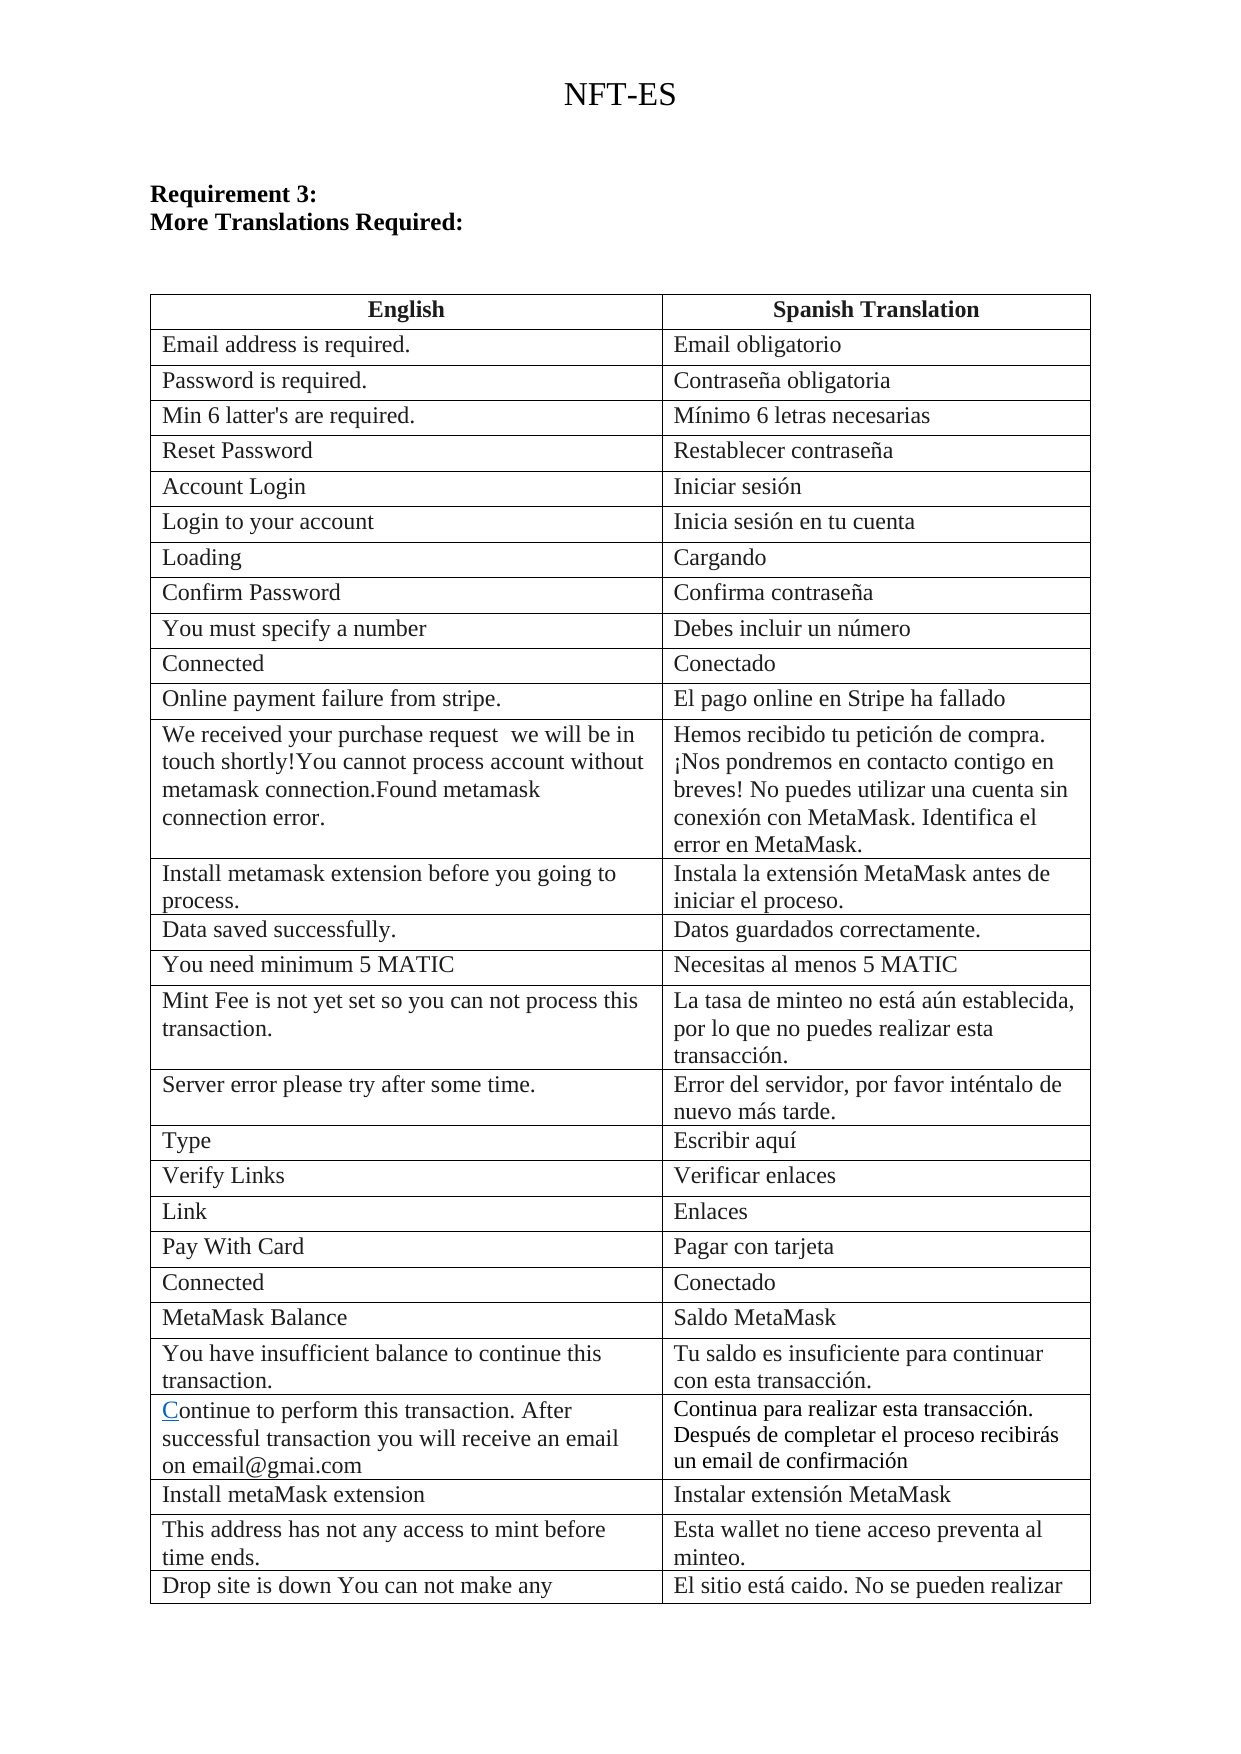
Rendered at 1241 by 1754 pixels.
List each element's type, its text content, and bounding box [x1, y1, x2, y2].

table_cell Connected [151, 649, 662, 683]
table_cell Mínimo 6 letras necesarias [663, 401, 1090, 435]
table_cell Tu saldo es insuficiente para continuar con esta transacción. [663, 1339, 1090, 1394]
table_cell Necesitas al menos 5 MATIC [663, 951, 1090, 985]
table_cell Email address is required. [151, 330, 662, 364]
table_cell Verify Links [151, 1161, 662, 1196]
table_cell Esta wallet no tiene acceso preventa al minteo. [663, 1515, 1090, 1570]
table_cell Contraseña obligatoria [663, 366, 1090, 400]
table_cell Iniciar sesión [663, 472, 1090, 506]
table_cell Confirma contraseña [663, 578, 1090, 612]
table_cell You have insufficient balance to continue this transaction. [151, 1339, 662, 1394]
table_cell Loading [151, 543, 662, 577]
table_cell Escribir aquí [663, 1126, 1090, 1160]
table_cell Debes incluir un número [663, 614, 1090, 648]
table_cell Reset Password [151, 436, 662, 471]
table_cell MetaMask Balance [151, 1303, 662, 1337]
table_cell Datos guardados correctamente. [663, 915, 1090, 949]
table_cell Email obligatorio [663, 330, 1090, 364]
table_cell Type [151, 1126, 662, 1160]
table_cell Instalar extensión MetaMask [663, 1480, 1090, 1514]
table_cell Login to your account [151, 507, 662, 542]
table_cell Continue to perform this transaction. After successful transaction you will receive an email on email@gmai.com [151, 1395, 662, 1479]
table_cell You must specify a number [151, 614, 662, 648]
table_cell Cargando [663, 543, 1090, 577]
table_cell Instala la extensión MetaMask antes de iniciar el proceso. [663, 859, 1090, 914]
table_cell Hemos recibido tu petición de compra. ¡Nos pondremos en contacto contigo en breves! No puedes utilizar una cuenta sin conexión con MetaMask. Identifica el error en MetaMask. [663, 720, 1090, 858]
table_cell Conectado [663, 649, 1090, 683]
table_cell We received your purchase request we will be in touch shortly!You cannot process account without metamask connection.Found metamask connection error. [151, 720, 662, 858]
table_cell You need minimum 5 MATIC [151, 951, 662, 985]
table_cell Account Login [151, 472, 662, 506]
table_cell Min 6 latter's are required. [151, 401, 662, 435]
text More Translations Required: [150, 207, 1090, 236]
table_cell Pagar con tarjeta [663, 1232, 1090, 1267]
table_cell Install metaMask extension [151, 1480, 662, 1514]
table_cell Error del servidor, por favor inténtalo de nuevo más tarde. [663, 1070, 1090, 1125]
text Requirement 3: [150, 179, 1090, 207]
table_cell Online payment failure from stripe. [151, 684, 662, 719]
table_cell La tasa de minteo no está aún establecida, por lo que no puedes realizar esta transacción. [663, 986, 1090, 1069]
table_cell Restablecer contraseña [663, 436, 1090, 471]
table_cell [151, 1571, 662, 1603]
table_cell Connected [151, 1268, 662, 1302]
table_cell Verificar enlaces [663, 1161, 1090, 1196]
table_cell Mint Fee is not yet set so you can not process this transaction. [151, 986, 662, 1069]
table_cell Inicia sesión en tu cuenta [663, 507, 1090, 542]
table_cell This address has not any access to mint before time ends. [151, 1515, 662, 1570]
table_cell Continua para realizar esta transacción. Después de completar el proceso recibirás un email de confirmación [663, 1395, 1090, 1479]
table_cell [663, 1571, 1090, 1603]
table_cell Link [151, 1197, 662, 1231]
table_cell Install metamask extension before you going to process. [151, 859, 662, 914]
table_cell Confirm Password [151, 578, 662, 612]
table_header Spanish Translation [663, 295, 1090, 329]
table_cell Pay With Card [151, 1232, 662, 1267]
table_header English [151, 295, 662, 329]
table_cell Saldo MetaMask [663, 1303, 1090, 1337]
table_cell El pago online en Stripe ha fallado [663, 684, 1090, 719]
table_cell Server error please try after some time. [151, 1070, 662, 1125]
table_cell Data saved successfully. [151, 915, 662, 949]
table_cell Enlaces [663, 1197, 1090, 1231]
table_cell Conectado [663, 1268, 1090, 1302]
table_cell Password is required. [151, 366, 662, 400]
